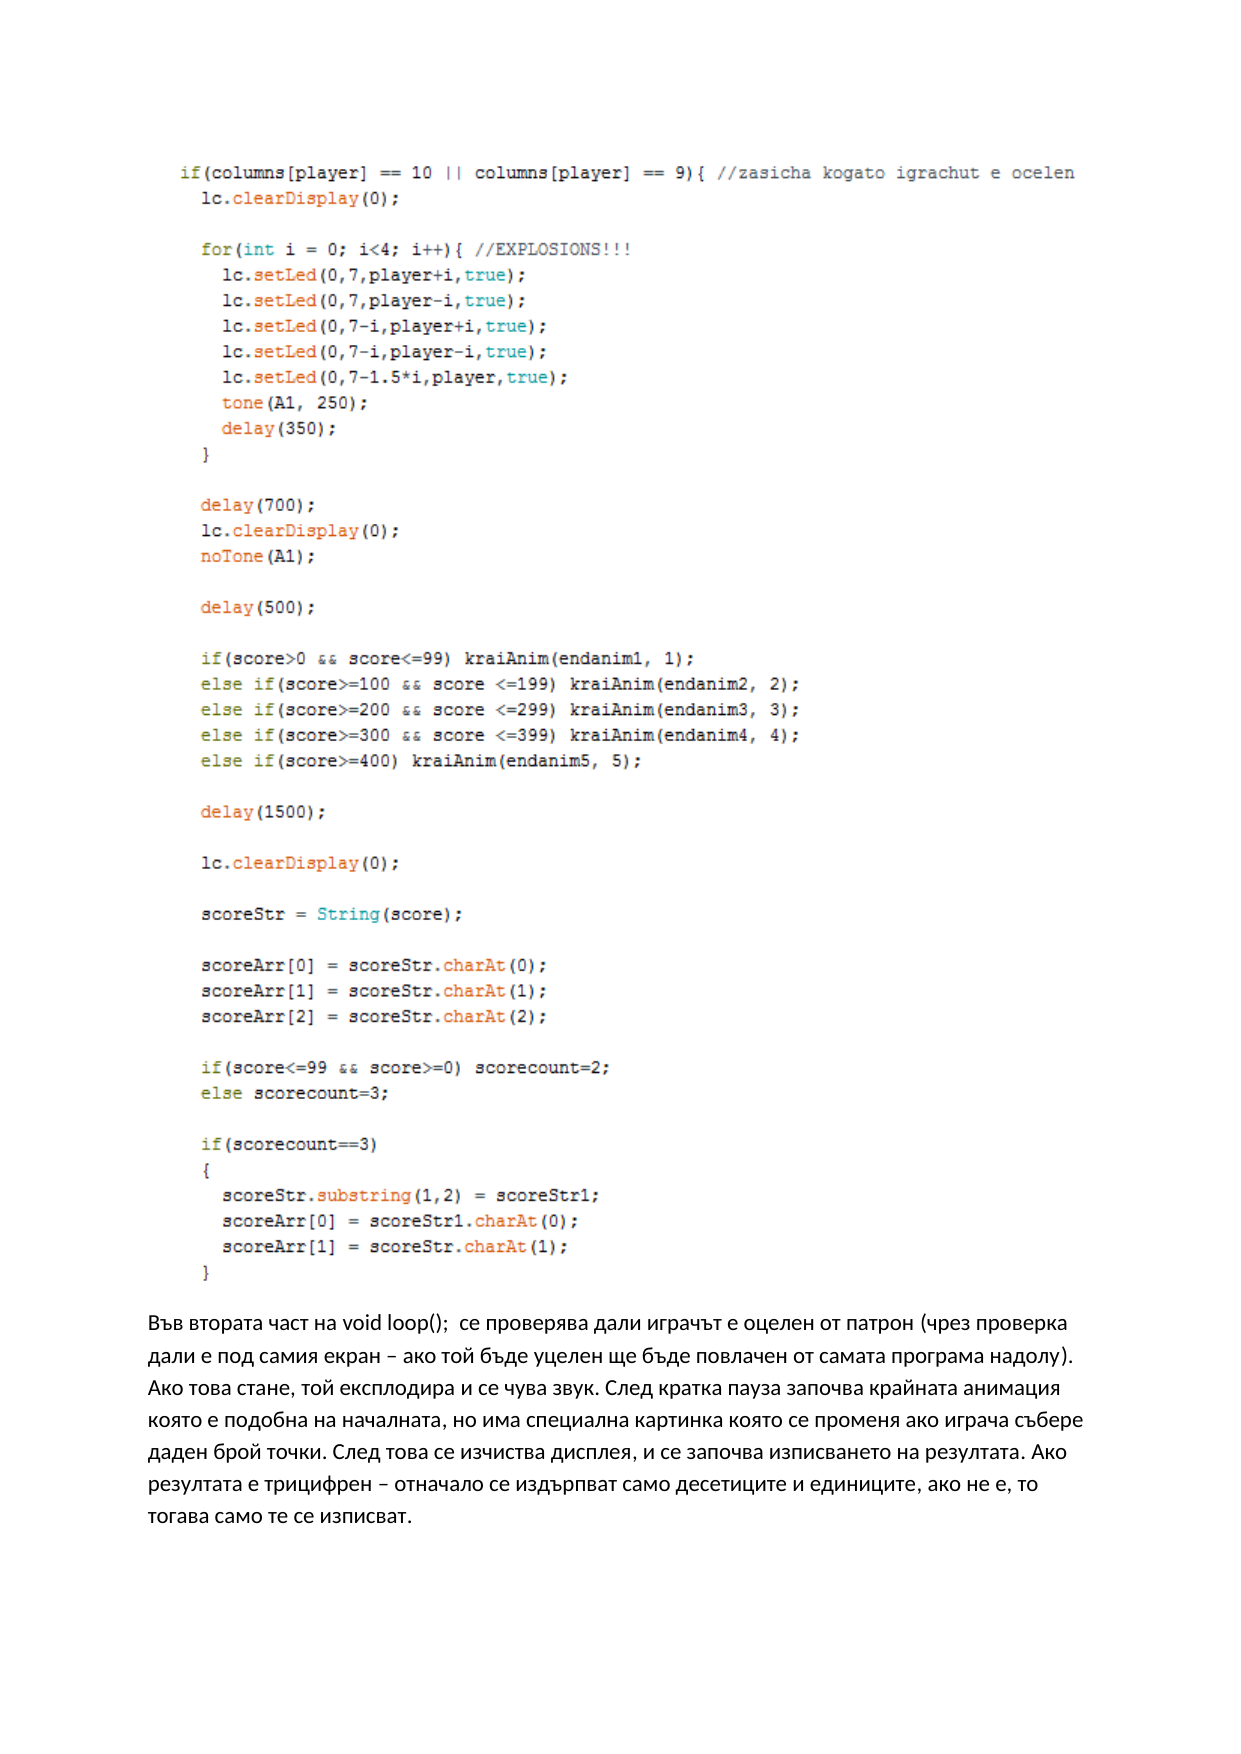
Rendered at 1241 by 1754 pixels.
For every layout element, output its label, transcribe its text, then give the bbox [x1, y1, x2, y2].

text Във втората част на void loop(); се проверява дали играчът е оцелен от патрон (чрез проверка дали е под самия екран – ако той бъде уцелен ще бъде повлачен от самата програма надолу). Ако това стане, той експлодира и се чува звук. След кратка пауза започва крайната анимация която е подобна на началната, но има специална картинка която се променя ако играча събере даден брой точки. След това се изчиства дисплея, и се започва изписването на резултата. Ако резултата е трицифрен – отначало се издърпват само десетиците и единиците, ако не е, то тогава само те се изписват. [148, 1308, 1093, 1530]
picture [147, 147, 1093, 1284]
